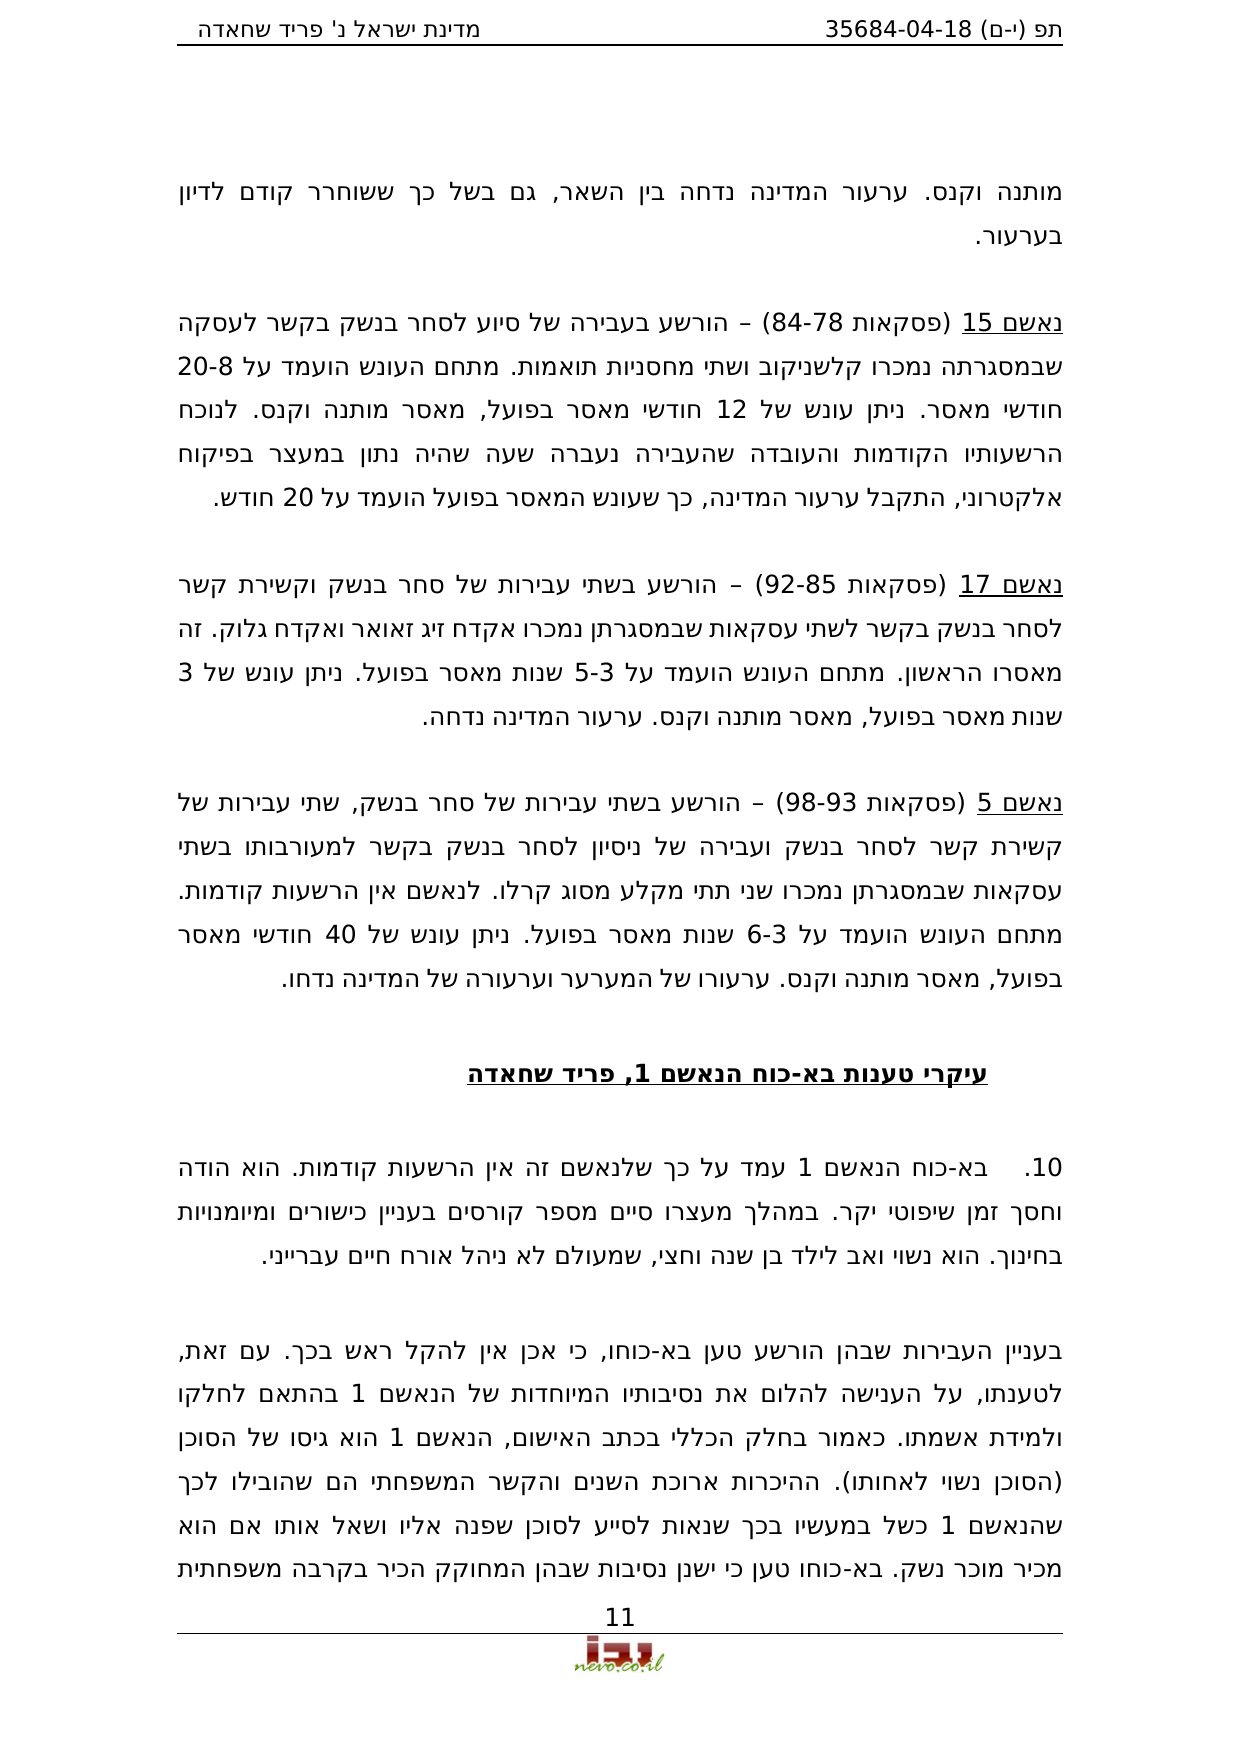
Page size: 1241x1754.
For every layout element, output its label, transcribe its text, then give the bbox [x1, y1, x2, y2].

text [177, 177, 1063, 250]
text עיקרי טענות בא-כוח הנאשם 1, פריד שחאדה [177, 1059, 1063, 1088]
text נאשם 5 (פסקאות 98-93) – הורשע בשתי עבירות של סחר בנשק, שתי עבירות של קשירת קשר לסחר בנשק ועבירה של ניסיון לסחר בנשק בקשר למעורבותו בשתי עסקאות שבמסגרתן נמכרו שני תתי מקלע מסוג קרלו. לנאשם אין הרשעות קודמות. מתחם העונש הועמד על 6-3 שנות מאסר בפועל. ניתן עונש של 40 חודשי מאסר בפועל, מאסר מותנה וקנס. ערעורו של המערער וערעורה של המדינה נדחו. [177, 789, 1063, 993]
text נאשם 17 (פסקאות 92-85) – הורשע בשתי עבירות של סחר בנשק וקשירת קשר לסחר בנשק בקשר לשתי עסקאות שבמסגרתן נמכרו אקדח זיג זאואר ואקדח גלוק. זה מאסרו הראשון. מתחם העונש הועמד על 5-3 שנות מאסר בפועל. ניתן עונש של 3 שנות מאסר בפועל, מאסר מותנה וקנס. ערעור המדינה נדחה. [177, 570, 1063, 731]
text נאשם 15 (פסקאות 84-78) – הורשע בעבירה של סיוע לסחר בנשק בקשר לעסקה שבמסגרתה נמכרו קלשניקוב ושתי מחסניות תואמות. מתחם העונש הועמד על 20-8 חודשי מאסר. ניתן עונש של 12 חודשי מאסר בפועל, מאסר מותנה וקנס. לנוכח הרשעותיו הקודמות והעובדה שהעבירה נעברה שעה שהיה נתון במעצר בפיקוח אלקטרוני, התקבל ערעור המדינה, כך שעונש המאסר בפועל הועמד על 20 חודש. [177, 308, 1063, 512]
text 10. בא-כוח הנאשם 1 עמד על כך שלנאשם זה אין הרשעות קודמות. הוא הודה וחסך זמן שיפוטי יקר. במהלך מעצרו סיים מספר קורסים בעניין כישורים ומיומנויות בחינוך. הוא נשוי ואב לילד בן שנה וחצי, שמעולם לא ניהל אורח חיים עברייני. [177, 1154, 1063, 1270]
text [177, 1336, 1063, 1584]
picture [574, 1635, 666, 1673]
